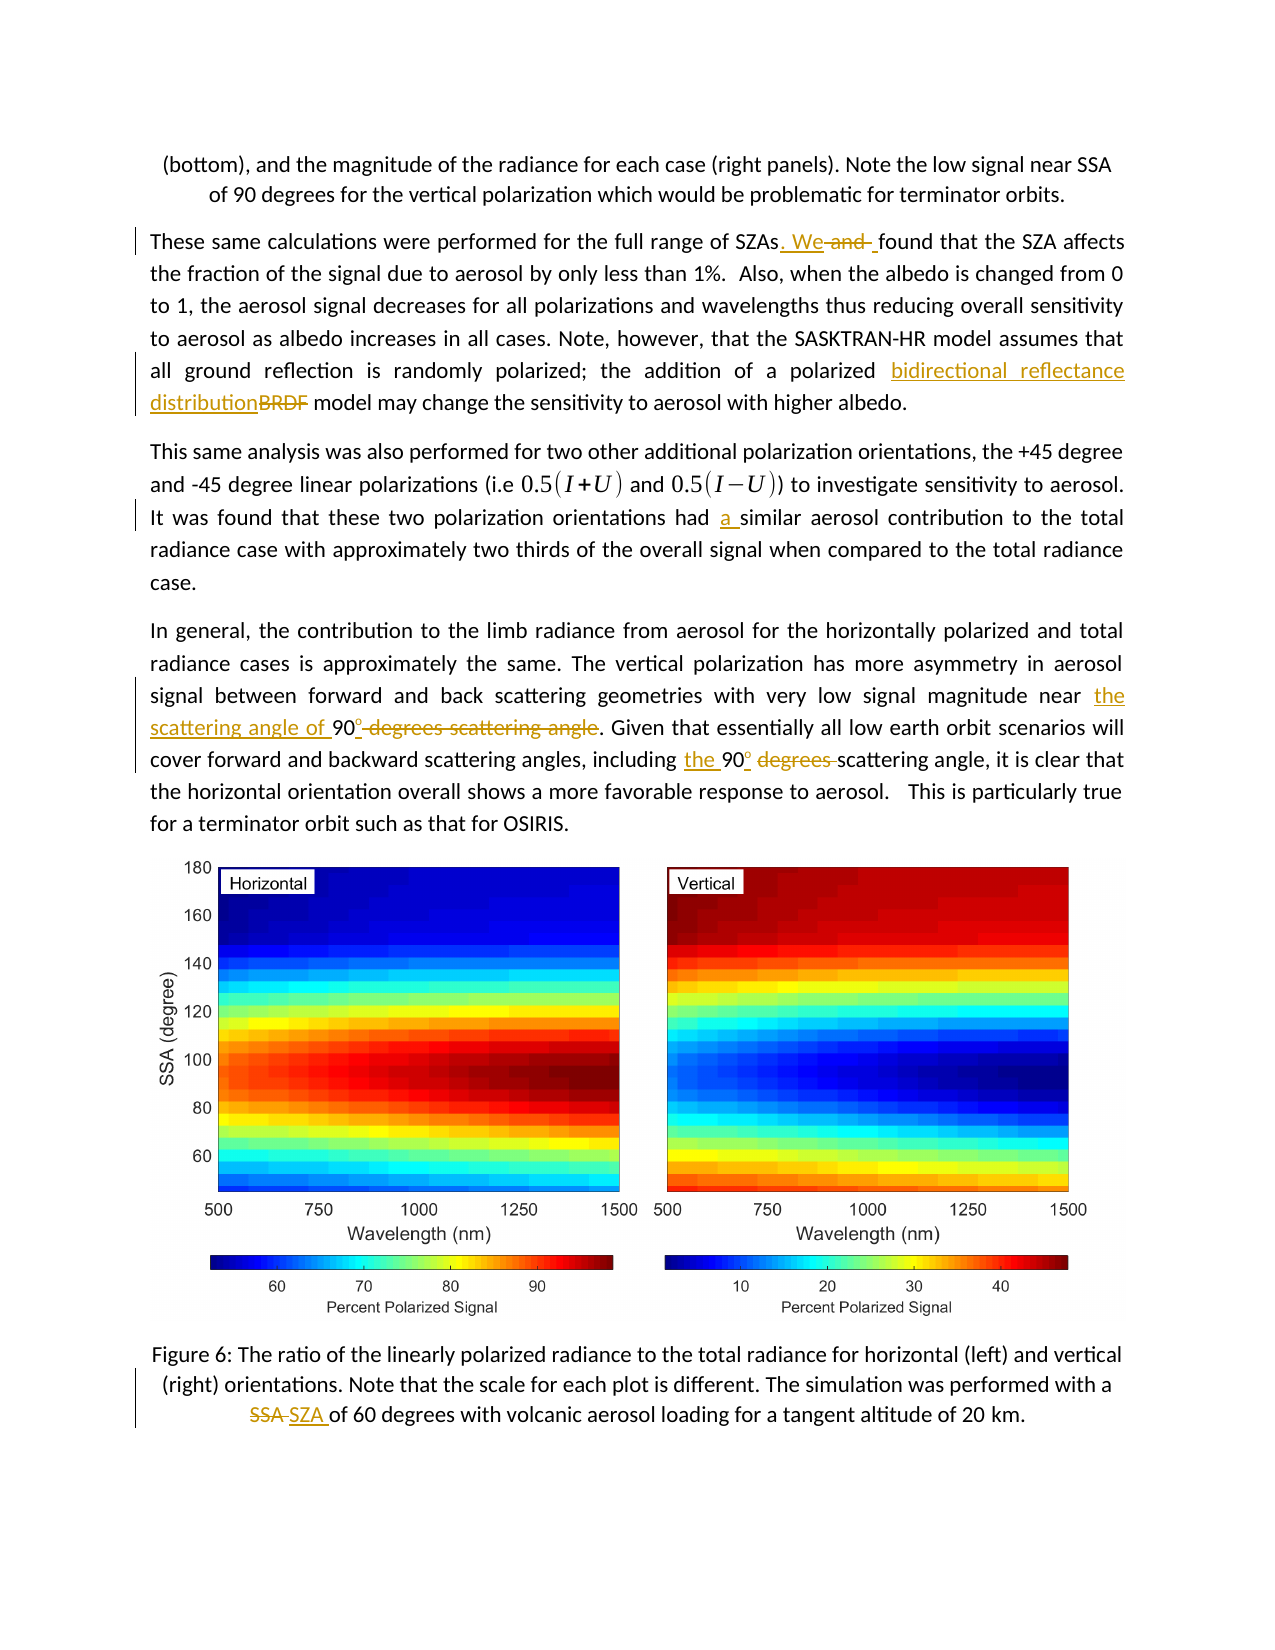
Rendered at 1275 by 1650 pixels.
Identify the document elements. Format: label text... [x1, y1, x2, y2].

text In general, the contribution to the limb radiance from aerosol for the horizontally polarized and total radiance cases is approximately the same. The vertical polarization has more asymmetry in aerosol signal between forward and back scattering geometries with very low signal magnitude near 90. Given that essentially all low earth orbit scenarios will cover forward and backward scattering angles, including 90 scattering angle, it is clear that the horizontal orientation overall shows a more favorable response to aerosol. This is particularly true for a terminator orbit such as that for OSIRIS. [150, 616, 1125, 838]
text Figure 6: The ratio of the linearly polarized radiance to the total radiance for horizontal (left) and vertical (right) orientations. Note that the scale for each plot is different. The simulation was performed with a of 60 degrees with volcanic aerosol loading for a tangent altitude of 20 km. [150, 1340, 1125, 1428]
text These same calculations were performed for the full range of SZAsfound that the SZA affects the fraction of the signal due to aerosol by only less than 1%. Also, when the albedo is changed from 0 to 1, the aerosol signal decreases for all polarizations and wavelengths thus reducing overall sensitivity to aerosol as albedo increases in all cases. Note, however, that the SASKTRAN-HR model assumes that all ground reflection is randomly polarized; the addition of a polarized model may change the sensitivity to aerosol with higher albedo. [150, 227, 1125, 416]
picture [150, 858, 1126, 1321]
